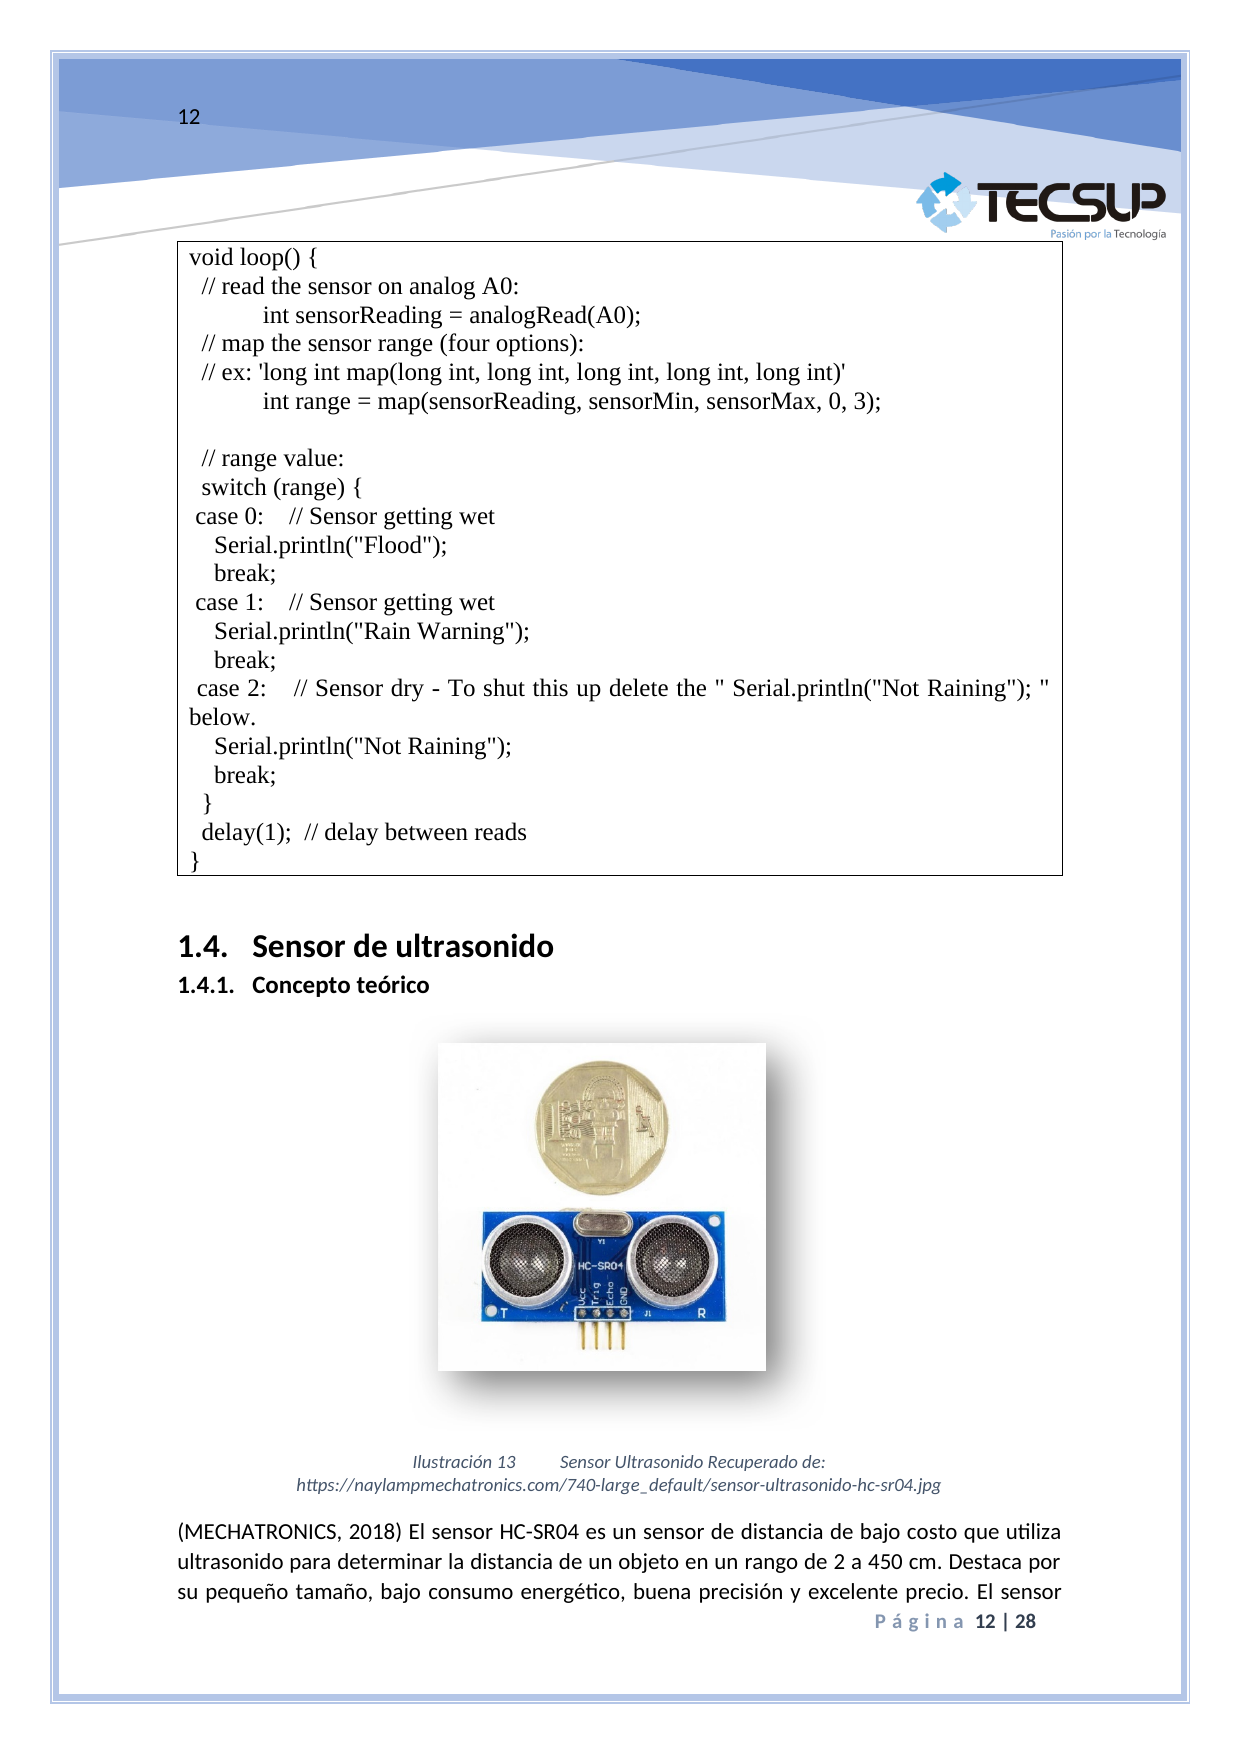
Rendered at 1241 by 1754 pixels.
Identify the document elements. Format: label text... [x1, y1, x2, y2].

picture [438, 1043, 766, 1371]
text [177, 1517, 1063, 1605]
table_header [178, 242, 1062, 875]
list Sensor de ultrasonido [177, 925, 1063, 966]
list Concepto teórico [177, 969, 1063, 1000]
picture [59, 59, 1181, 262]
